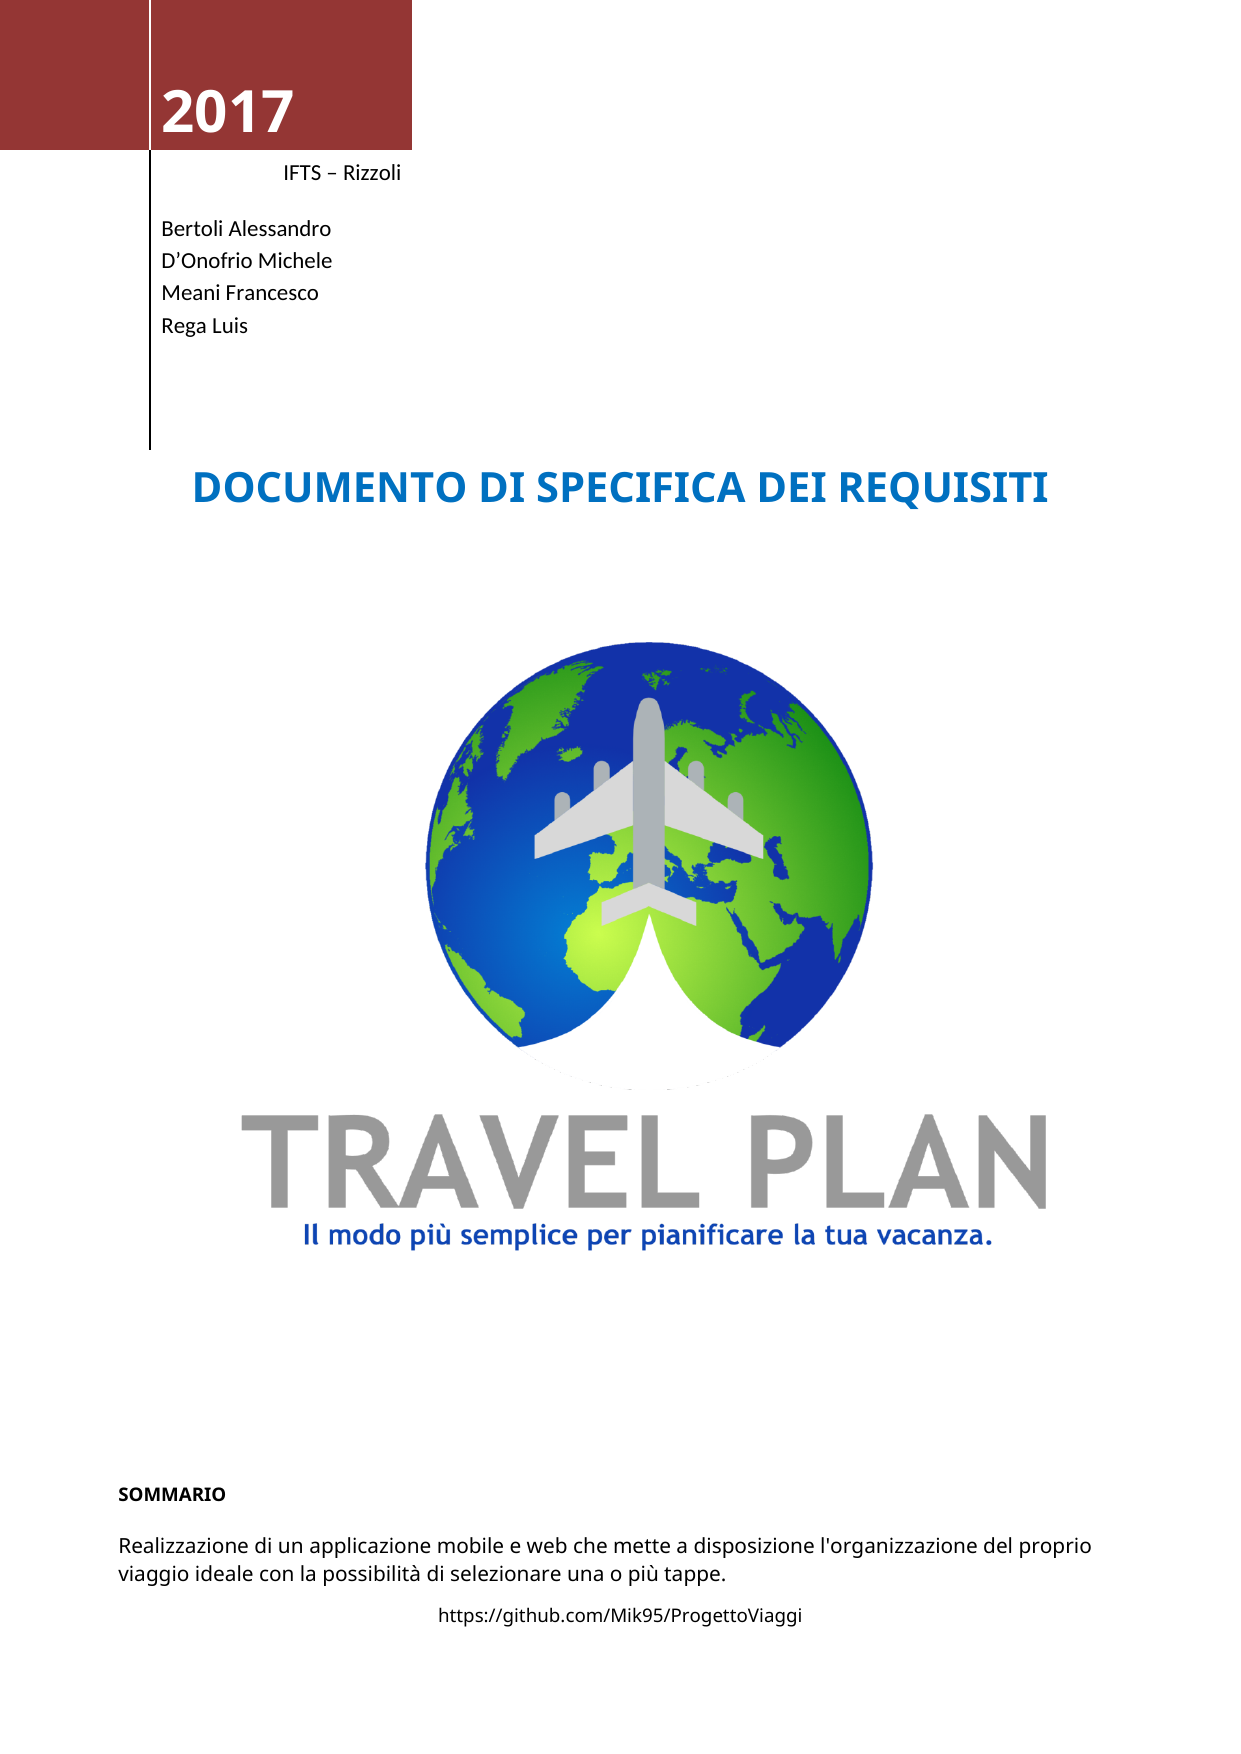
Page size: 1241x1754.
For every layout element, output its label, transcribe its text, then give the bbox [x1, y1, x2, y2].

picture [203, 634, 1095, 1303]
text Realizzazione di un applicazione mobile e web che mette a disposizione l'organizzazione del proprio viaggio ideale con la possibilità di selezionare una o più tappe. [118, 1531, 1122, 1588]
